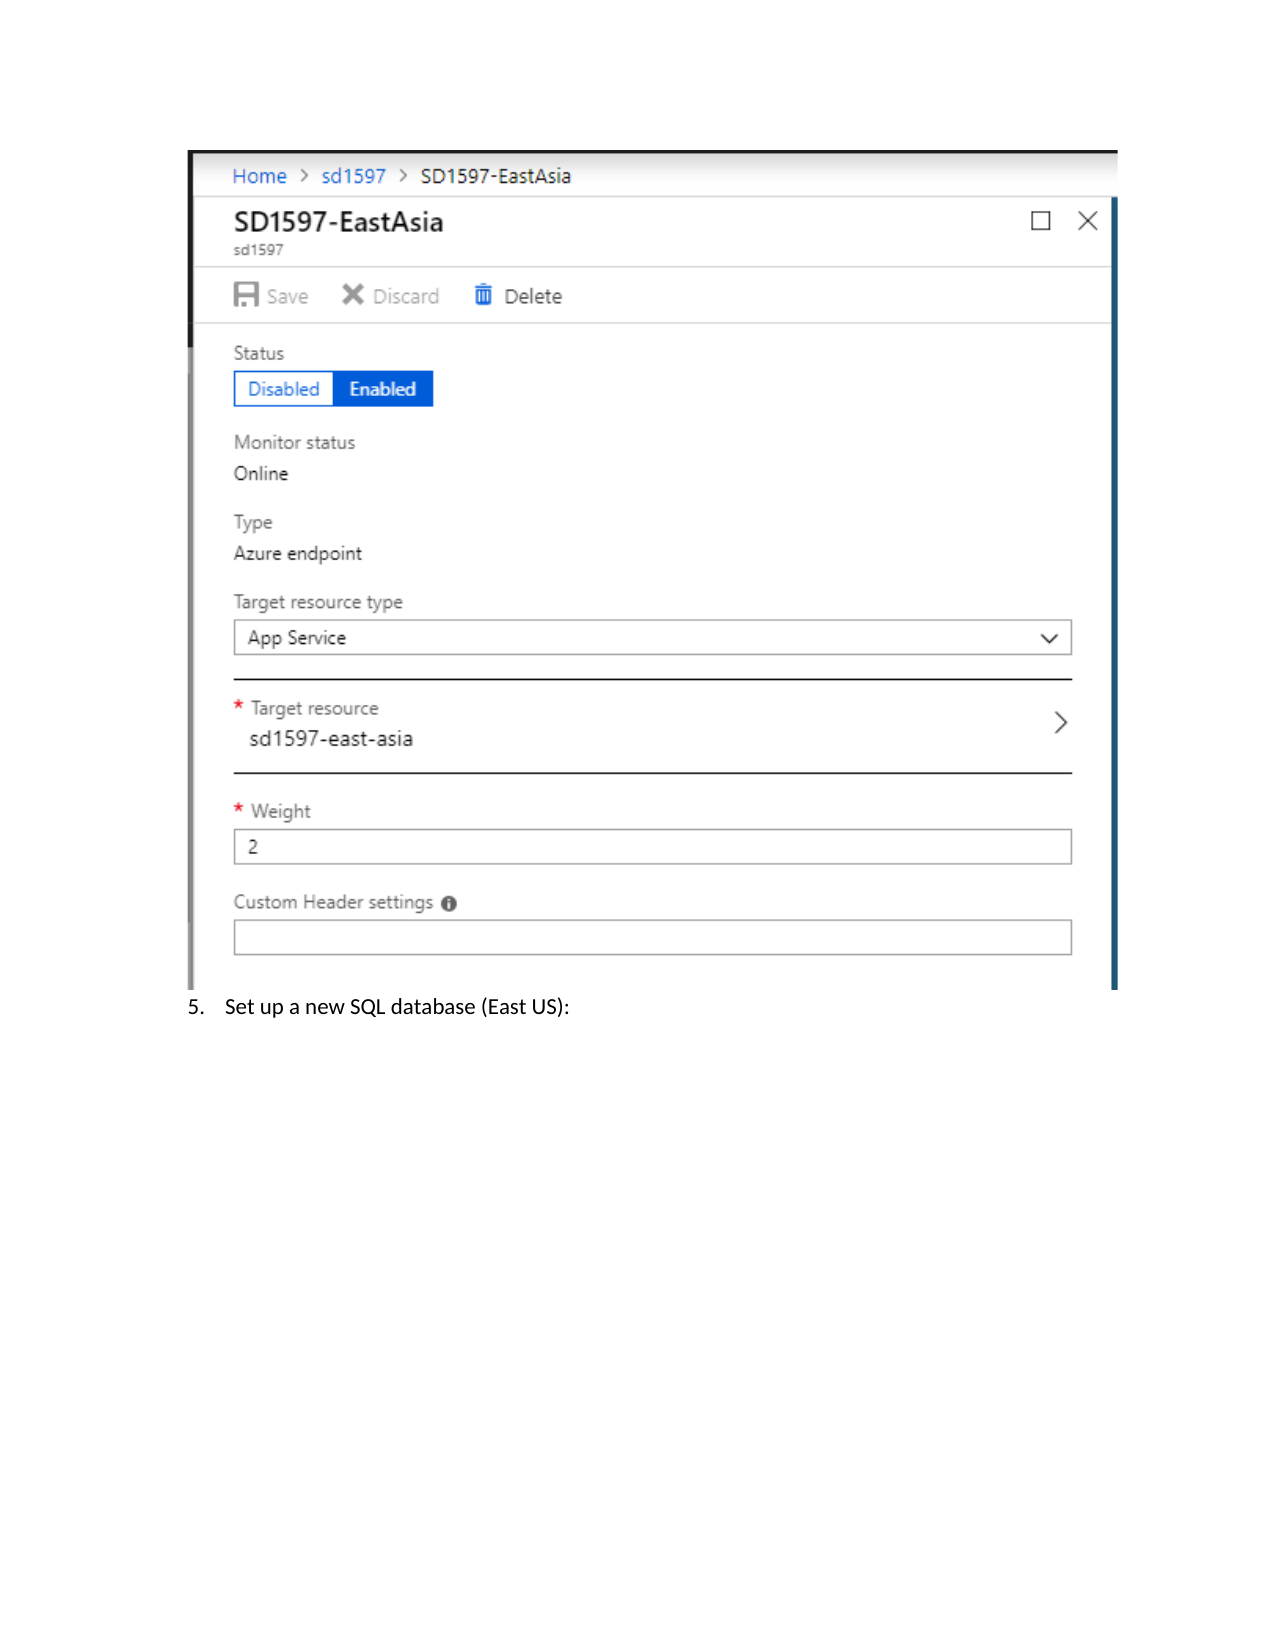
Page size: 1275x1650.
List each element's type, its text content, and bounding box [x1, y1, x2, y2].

list Set up a new SQL database (East US): [187, 992, 1125, 1020]
picture [187, 150, 1118, 990]
